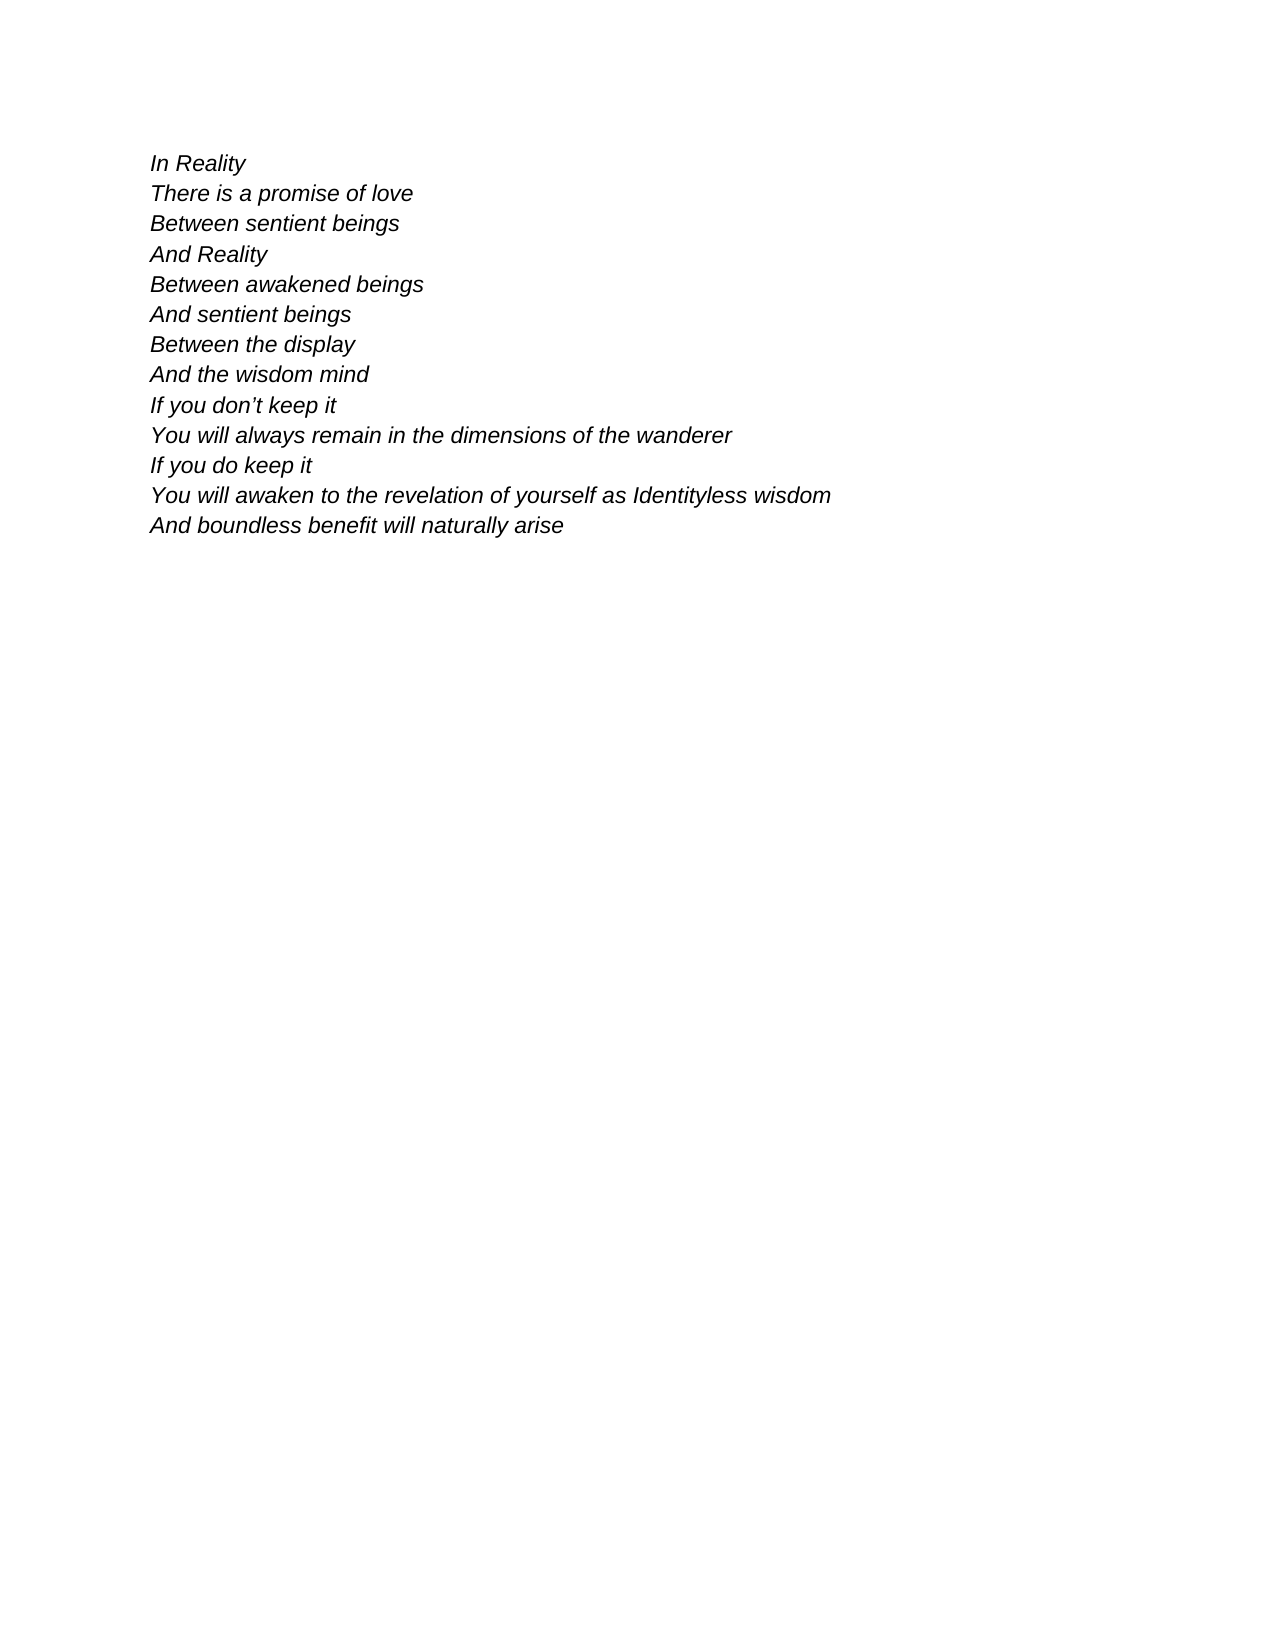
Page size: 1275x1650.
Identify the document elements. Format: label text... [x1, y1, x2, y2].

text Between awakened beings [150, 271, 1125, 297]
text Between sentient beings [150, 210, 1125, 237]
text And sentient beings [150, 301, 1125, 327]
text You will always remain in the dimensions of the wanderer [150, 422, 1125, 448]
text If you do keep it [150, 452, 1125, 478]
text And the wisdom mind [150, 361, 1125, 388]
text There is a promise of love [150, 180, 1125, 207]
text And boundless benefit will naturally arise [150, 512, 1125, 539]
text You will awaken to the revelation of yourself as Identityless wisdom [150, 482, 1125, 509]
text Between the display [150, 331, 1125, 358]
text And Reality [150, 241, 1125, 267]
text In Reality [150, 150, 1125, 176]
text If you don’t keep it [150, 392, 1125, 418]
